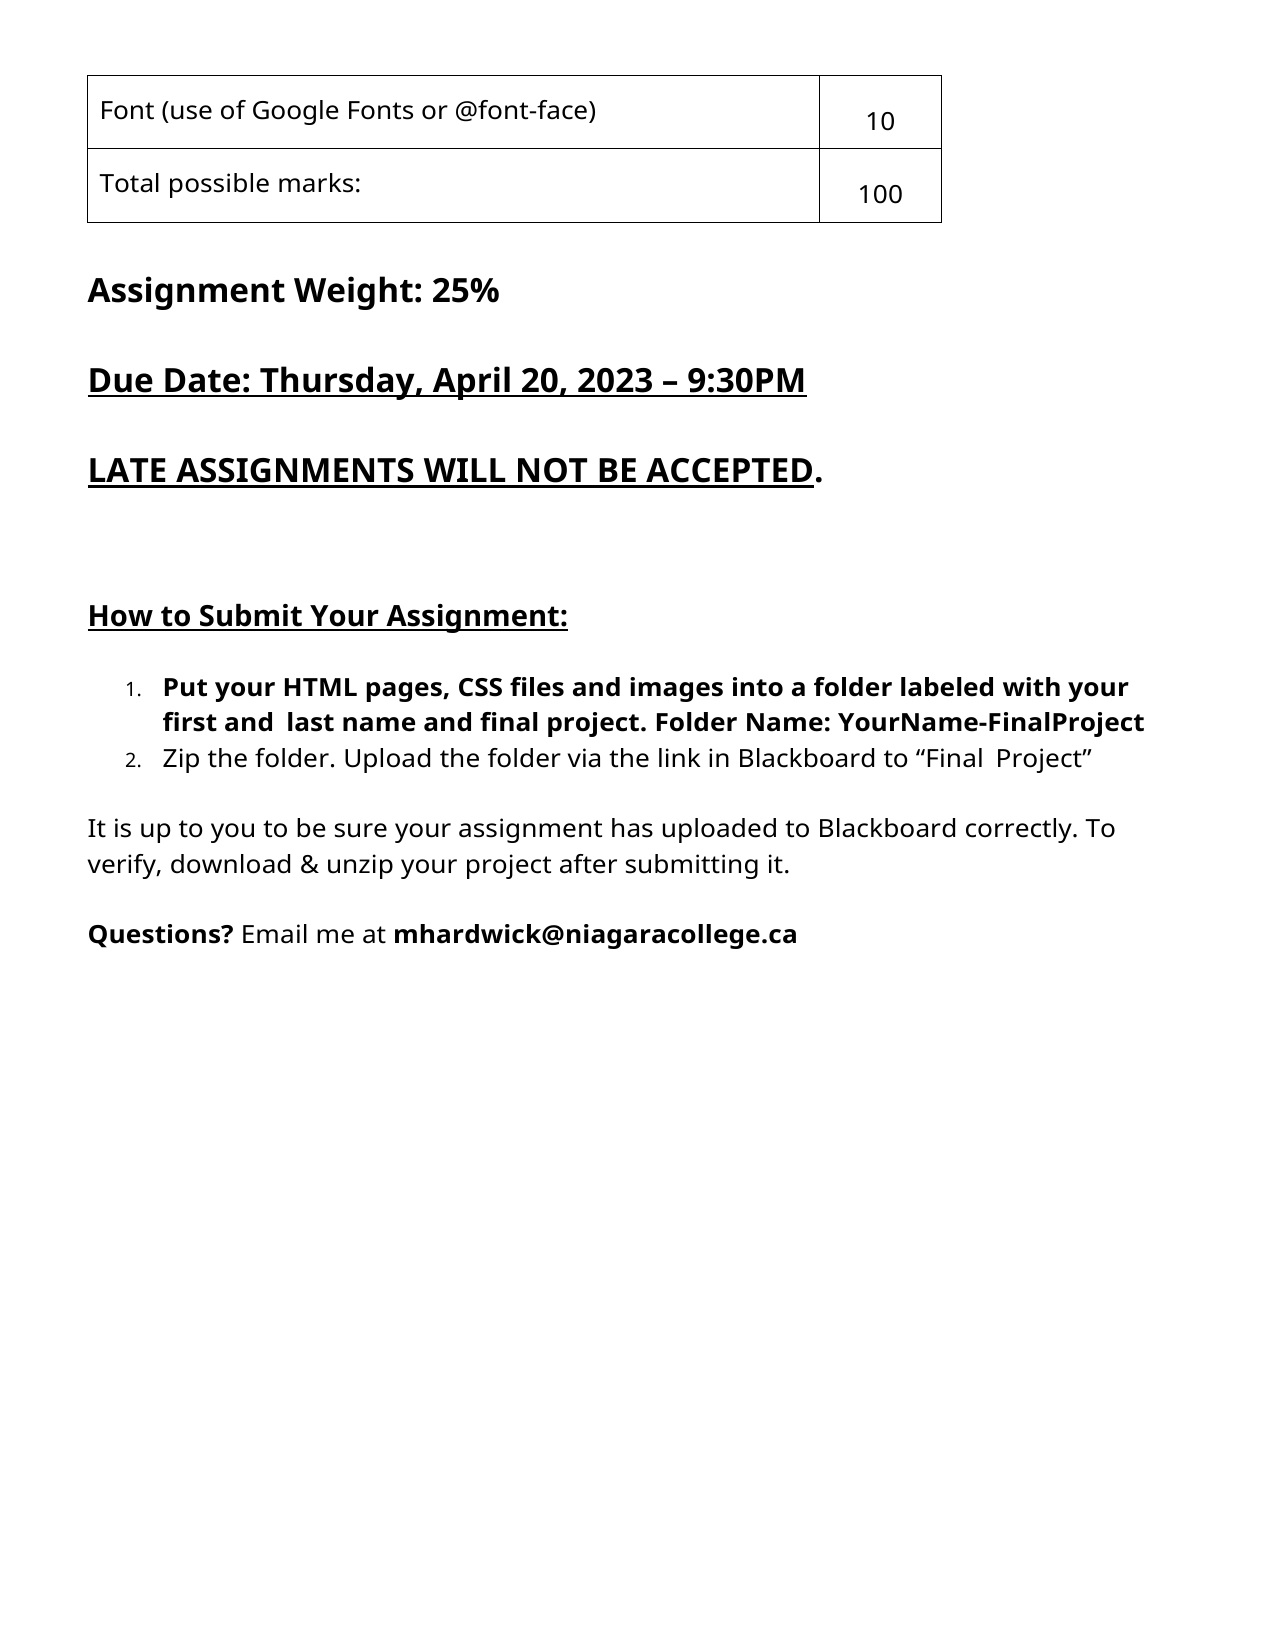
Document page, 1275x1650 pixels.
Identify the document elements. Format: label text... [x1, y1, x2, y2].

table_cell Font (use of Google Fonts or @font-face) [88, 76, 819, 148]
text How to Submit Your Assignment: [87, 595, 1200, 635]
table_cell Total possible marks: [88, 149, 819, 222]
text Assignment Weight: 25% [87, 267, 1200, 312]
text Due Date: Thursday, April 20, 2023 – 9:30PM [87, 356, 1200, 402]
text LATE ASSIGNMENTS WILL NOT BE ACCEPTED. [87, 447, 1200, 493]
text Questions? Email me at mhardwick@niagaracollege.ca [87, 917, 1184, 951]
table_cell 10 [820, 76, 941, 148]
list Put your HTML pages, CSS files and images into a folder labeled with your first and last name and final project. Folder Name: YourName-FinalProject [125, 669, 1177, 739]
text It is up to you to be sure your assignment has uploaded to Blackboard correctly. To verify, download & unzip your project after submitting it. [87, 811, 1184, 880]
list Zip the folder. Upload the folder via the link in Blackboard to “Final Project” [125, 741, 1130, 775]
table_cell 100 [820, 149, 941, 222]
